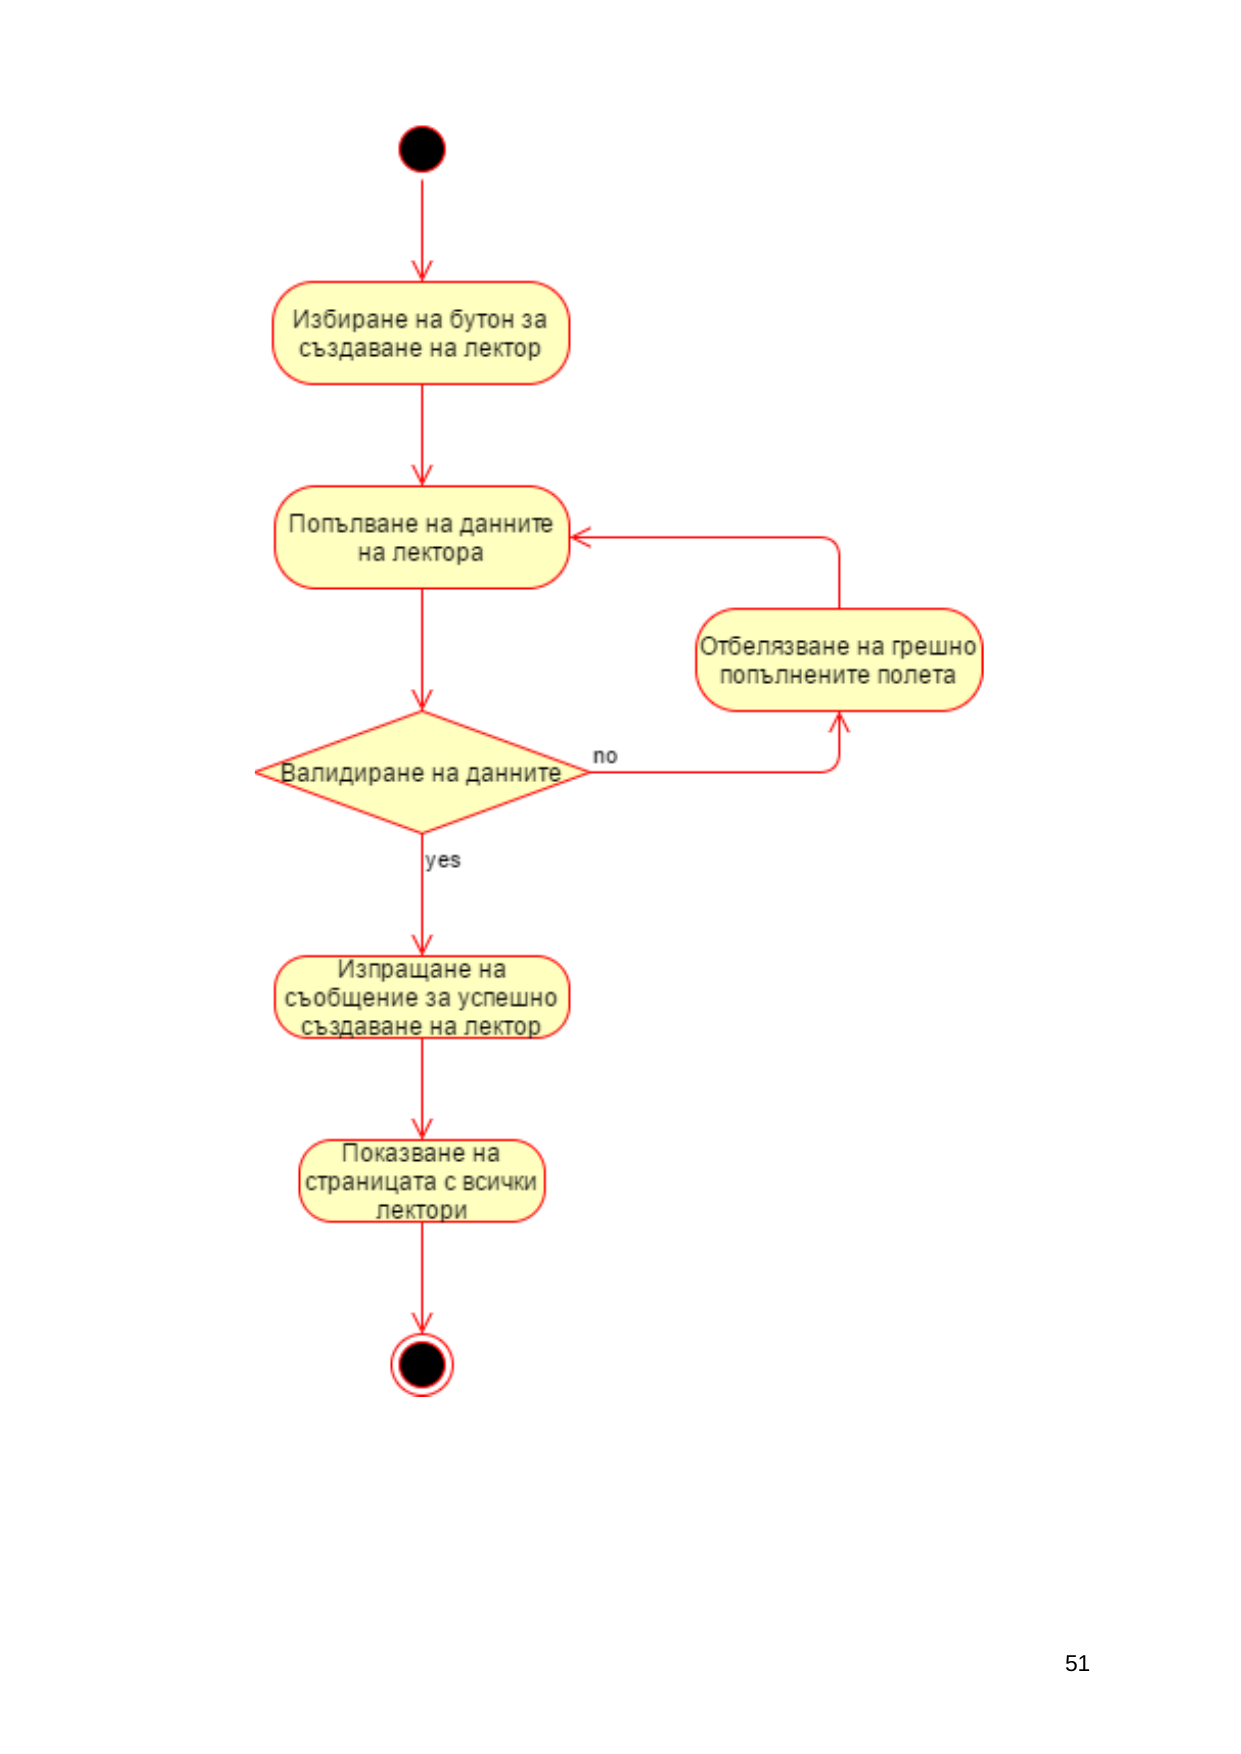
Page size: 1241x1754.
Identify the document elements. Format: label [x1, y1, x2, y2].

picture [254, 118, 984, 1397]
